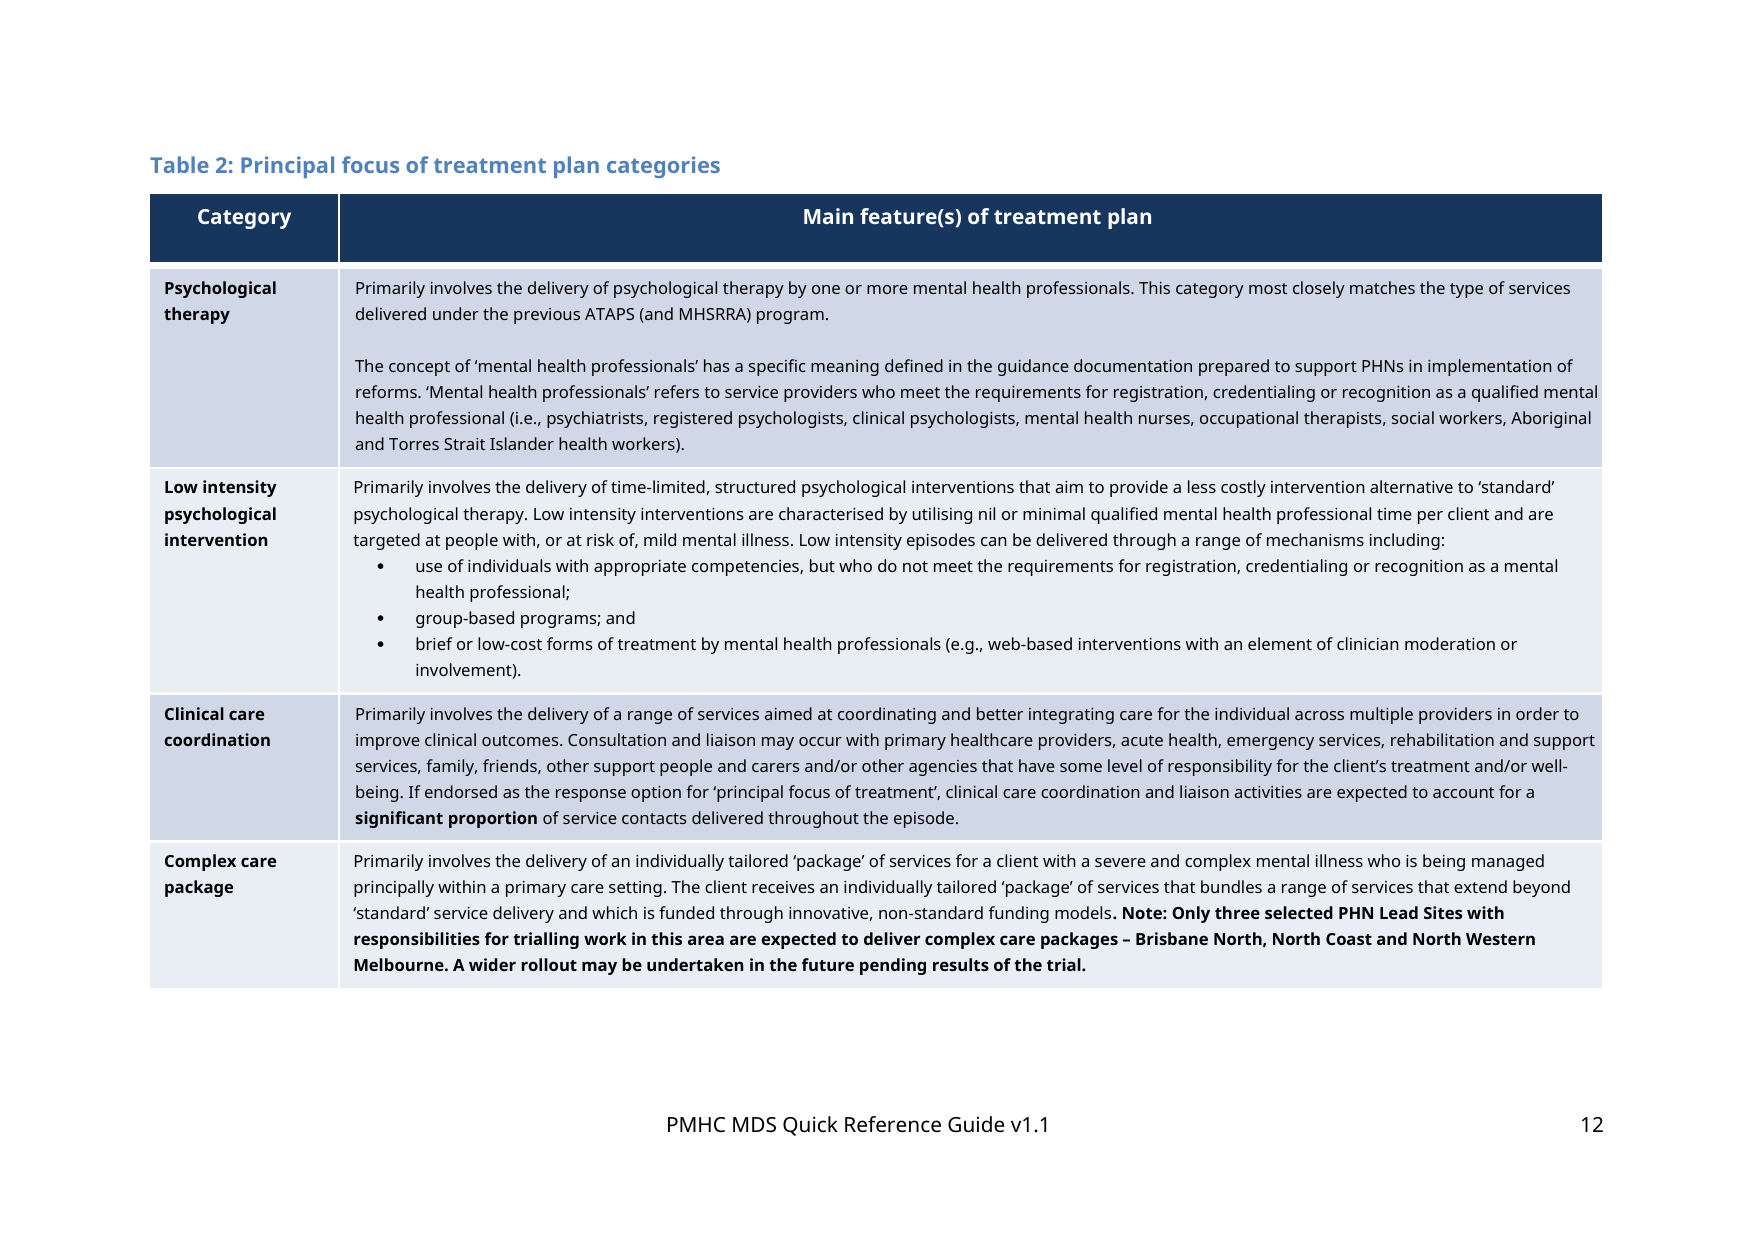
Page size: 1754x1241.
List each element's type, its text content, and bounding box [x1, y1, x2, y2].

table_cell Primarily involves the delivery of time-limited, structured psychological interventions that aim to provide a less costly intervention alternative to ‘standard’ psychological therapy. Low intensity interventions are characterised by utilising nil or minimal qualified mental health professional time per client and are targeted at people with, or at risk of, mild mental illness. Low intensity episodes can be delivered through a range of mechanisms including: use of individuals with appropriate competencies, but who do not meet the requirements for registration, credentialing or recognition as a mental health professional; group-based programs; and brief or low-cost forms of treatment by mental health professionals (e.g., web-based interventions with an element of clinician moderation or involvement). [340, 469, 1602, 692]
table_cell Primarily involves the delivery of a range of services aimed at coordinating and better integrating care for the individual across multiple providers in order to improve clinical outcomes. Consultation and liaison may occur with primary healthcare providers, acute health, emergency services, rehabilitation and support services, family, friends, other support people and carers and/or other agencies that have some level of responsibility for the client’s treatment and/or well-being. If endorsed as the response option for ‘principal focus of treatment’, clinical care coordination and liaison activities are expected to account for a significant proportion of service contacts delivered throughout the episode. [340, 695, 1602, 840]
table_header Main feature(s) of treatment plan [340, 194, 1602, 262]
table_cell Clinical care coordination [150, 695, 338, 840]
table_cell Primarily involves the delivery of an individually tailored ‘package’ of services for a client with a severe and complex mental illness who is being managed principally within a primary care setting. The client receives an individually tailored ‘package’ of services that bundles a range of services that extend beyond ‘standard’ service delivery and which is funded through innovative, non-standard funding models. Note: Only three selected PHN Lead Sites with responsibilities for trialling work in this area are expected to deliver complex care packages – Brisbane North, North Coast and North Western Melbourne. A wider rollout may be undertaken in the future pending results of the trial. [340, 843, 1602, 988]
table_header Category [150, 194, 338, 262]
table_cell Primarily involves the delivery of psychological therapy by one or more mental health professionals. This category most closely matches the type of services delivered under the previous ATAPS (and MHSRRA) program. The concept of ‘mental health professionals’ has a specific meaning defined in the guidance documentation prepared to support PHNs in implementation of reforms. ‘Mental health professionals’ refers to service providers who meet the requirements for registration, credentialing or recognition as a qualified mental health professional (i.e., psychiatrists, registered psychologists, clinical psychologists, mental health nurses, occupational therapists, social workers, Aboriginal and Torres Strait Islander health workers). [340, 269, 1602, 467]
table_cell Complex care package [150, 843, 338, 988]
table_cell Low intensity psychological intervention [150, 469, 338, 692]
text Table 2: Principal focus of treatment plan categories [150, 150, 1604, 180]
table_cell Psychological therapy [150, 269, 338, 467]
